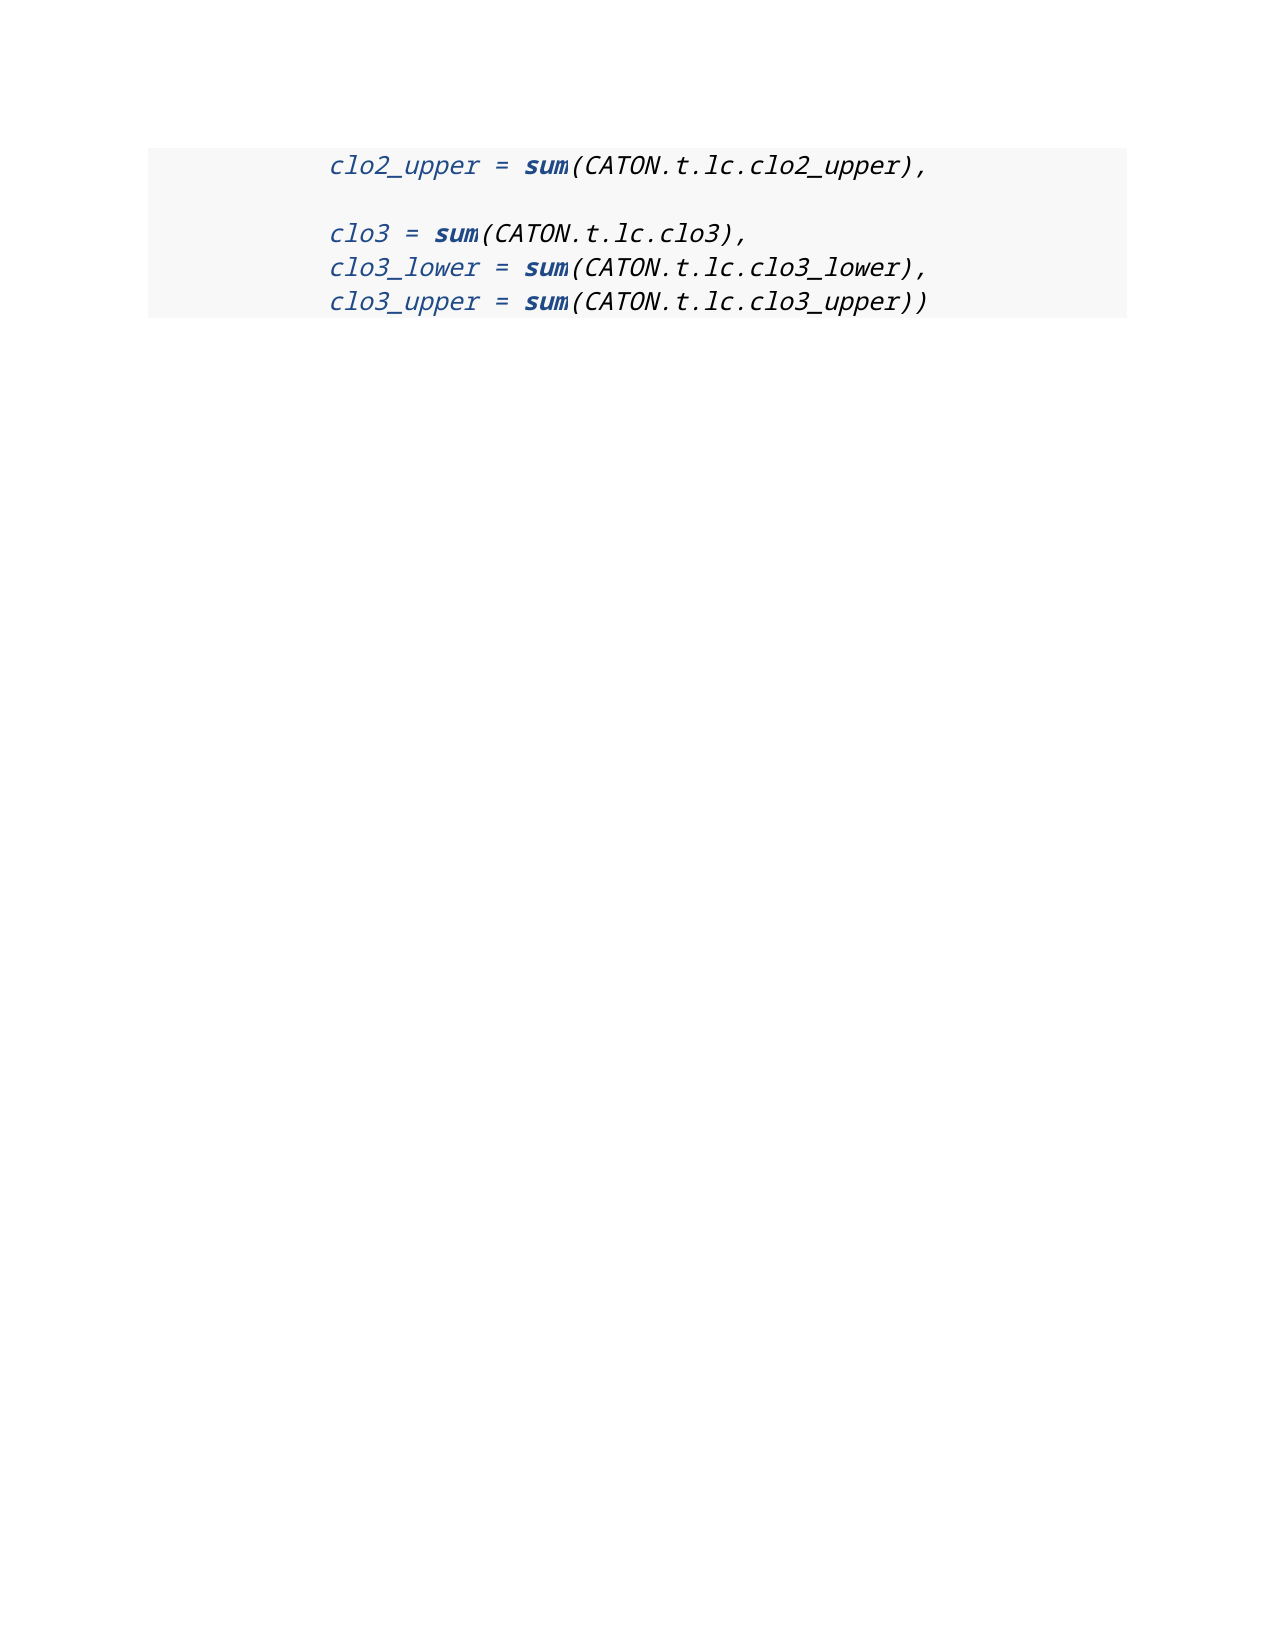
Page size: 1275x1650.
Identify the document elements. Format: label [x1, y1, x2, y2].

text [148, 148, 1127, 318]
